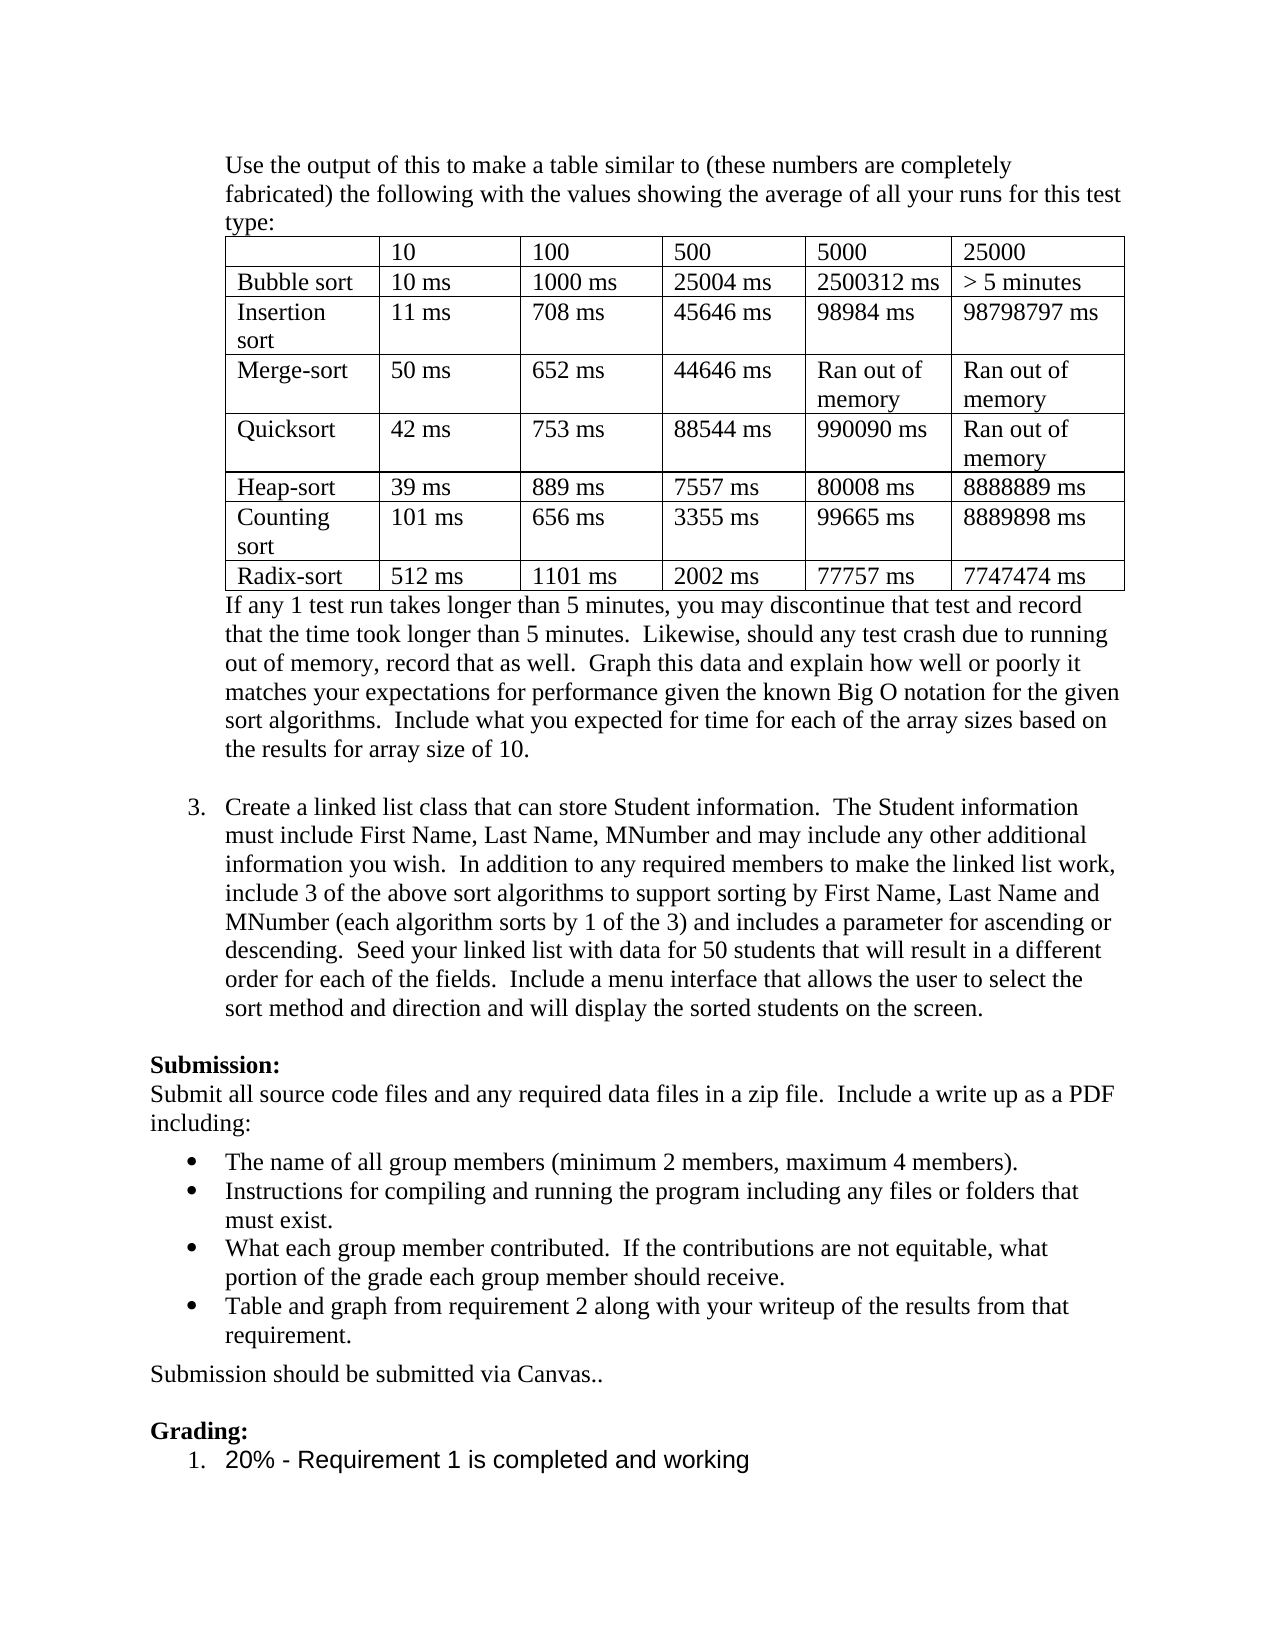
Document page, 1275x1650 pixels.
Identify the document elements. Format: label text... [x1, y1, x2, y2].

table_cell 3355 ms [663, 502, 805, 560]
table_cell 2500312 ms [806, 267, 951, 296]
table_cell Counting sort [226, 502, 379, 560]
table_cell 98984 ms [806, 297, 951, 354]
table_header 500 [663, 237, 805, 266]
table_cell 44646 ms [663, 355, 805, 413]
text Grading: [150, 1416, 1125, 1445]
table_cell 45646 ms [663, 297, 805, 354]
table_cell 8888889 ms [952, 473, 1124, 501]
table_cell 80008 ms [806, 473, 951, 501]
table_cell 77757 ms [806, 561, 951, 589]
text Submission: [150, 1051, 1125, 1079]
table_cell 2002 ms [663, 561, 805, 589]
table_cell 8889898 ms [952, 502, 1124, 560]
list 20% - Requirement 1 is completed and working [187, 1445, 1125, 1474]
table_cell Quicksort [226, 414, 379, 471]
list Create a linked list class that can store Student information. The Student information must include First Name, Last Name, MNumber and may include any other additional information you wish. In addition to any required members to make the linked list work, include 3 of the above sort algorithms to support sorting by First Name, Last Name and MNumber (each algorithm sorts by 1 of the 3) and includes a parameter for ascending or descending. Seed your linked list with data for 50 students that will result in a different order for each of the fields. Include a menu interface that allows the user to select the sort method and direction and will display the sorted students on the screen. [187, 792, 1125, 1022]
table_cell 98798797 ms [952, 297, 1124, 354]
table_header [226, 237, 379, 266]
table_cell 50 ms [380, 355, 520, 413]
text Submission should be submitted via Canvas.. [150, 1359, 1125, 1388]
table_cell 753 ms [521, 414, 662, 471]
table_cell 656 ms [521, 502, 662, 560]
table_cell > 5 minutes [952, 267, 1124, 296]
table_cell 1101 ms [521, 561, 662, 589]
table_header 25000 [952, 237, 1124, 266]
table_cell Ran out of memory [952, 355, 1124, 413]
text Use the output of this to make a table similar to (these numbers are completely fabricated) the following with the values showing the average of all your runs for this test type: [225, 150, 1125, 236]
table_cell 708 ms [521, 297, 662, 354]
table_cell 42 ms [380, 414, 520, 471]
table_cell 99665 ms [806, 502, 951, 560]
table_cell Heap-sort [226, 473, 379, 501]
text Submit all source code files and any required data files in a zip file. Include a write up as a PDF including: [150, 1079, 1125, 1137]
table_cell 7557 ms [663, 473, 805, 501]
table_cell Insertion sort [226, 297, 379, 354]
list What each group member contributed. If the contributions are not equitable, what portion of the grade each group member should receive. [187, 1233, 1125, 1291]
list Instructions for compiling and running the program including any files or folders that must exist. [187, 1176, 1125, 1233]
table_cell 652 ms [521, 355, 662, 413]
table_cell 889 ms [521, 473, 662, 501]
table_cell 990090 ms [806, 414, 951, 471]
list Table and graph from requirement 2 along with your writeup of the results from that requirement. [187, 1291, 1125, 1348]
table_cell 7747474 ms [952, 561, 1124, 589]
table_cell 101 ms [380, 502, 520, 560]
table_cell Merge-sort [226, 355, 379, 413]
text If any 1 test run takes longer than 5 minutes, you may discontinue that test and record that the time took longer than 5 minutes. Likewise, should any test crash due to running out of memory, record that as well. Graph this data and explain how well or poorly it matches your expectations for performance given the known Big O notation for the given sort algorithms. Include what you expected for time for each of the array sizes based on the results for array size of 10. [225, 591, 1125, 763]
table_header 5000 [806, 237, 951, 266]
table_cell Radix-sort [226, 561, 379, 589]
table_cell 39 ms [380, 473, 520, 501]
table_cell 11 ms [380, 297, 520, 354]
table_header 10 [380, 237, 520, 266]
table_cell Ran out of memory [952, 414, 1124, 471]
table_cell 88544 ms [663, 414, 805, 471]
table_cell 25004 ms [663, 267, 805, 296]
table_header 100 [521, 237, 662, 266]
table_cell 1000 ms [521, 267, 662, 296]
list The name of all group members (minimum 2 members, maximum 4 members). [187, 1147, 1125, 1176]
table_cell 10 ms [380, 267, 520, 296]
table_cell Bubble sort [226, 267, 379, 296]
table_cell Ran out of memory [806, 355, 951, 413]
table_cell 512 ms [380, 561, 520, 589]
